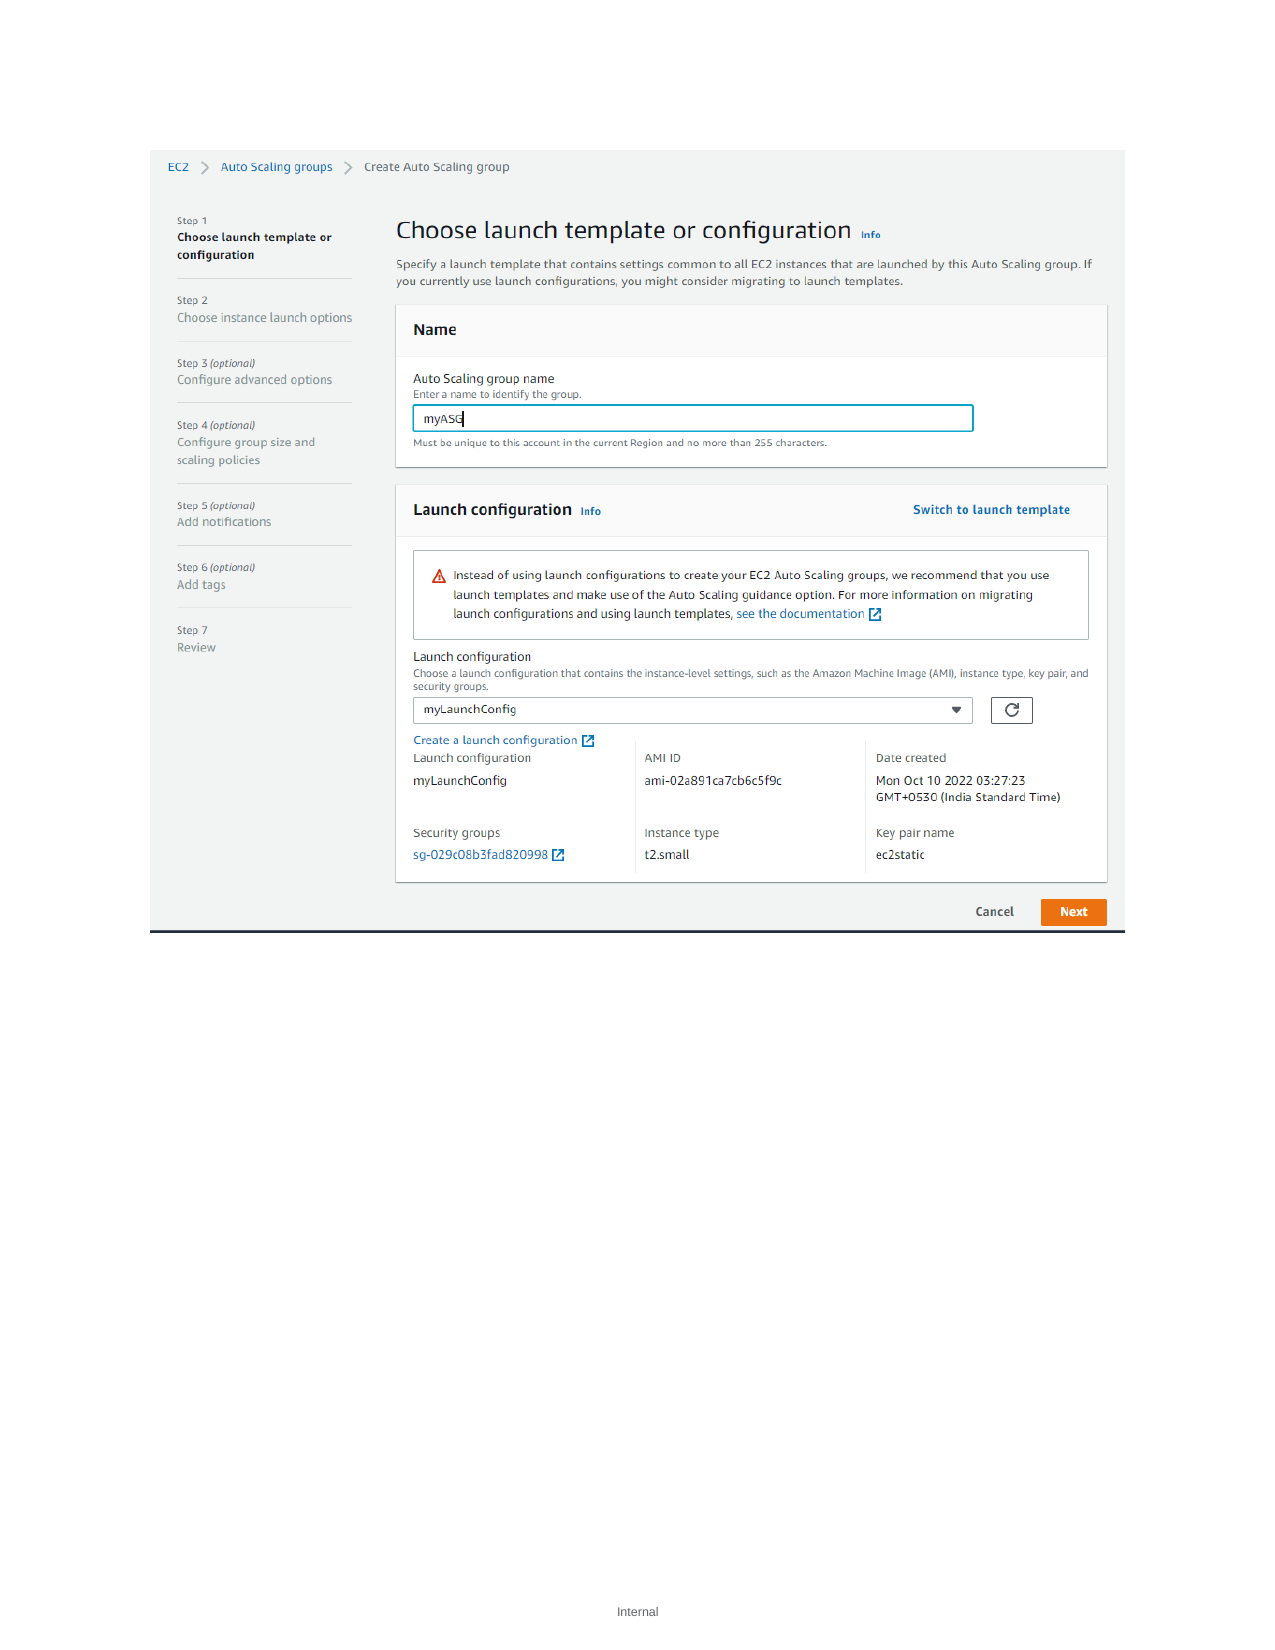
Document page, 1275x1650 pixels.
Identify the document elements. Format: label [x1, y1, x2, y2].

picture [150, 150, 1125, 933]
